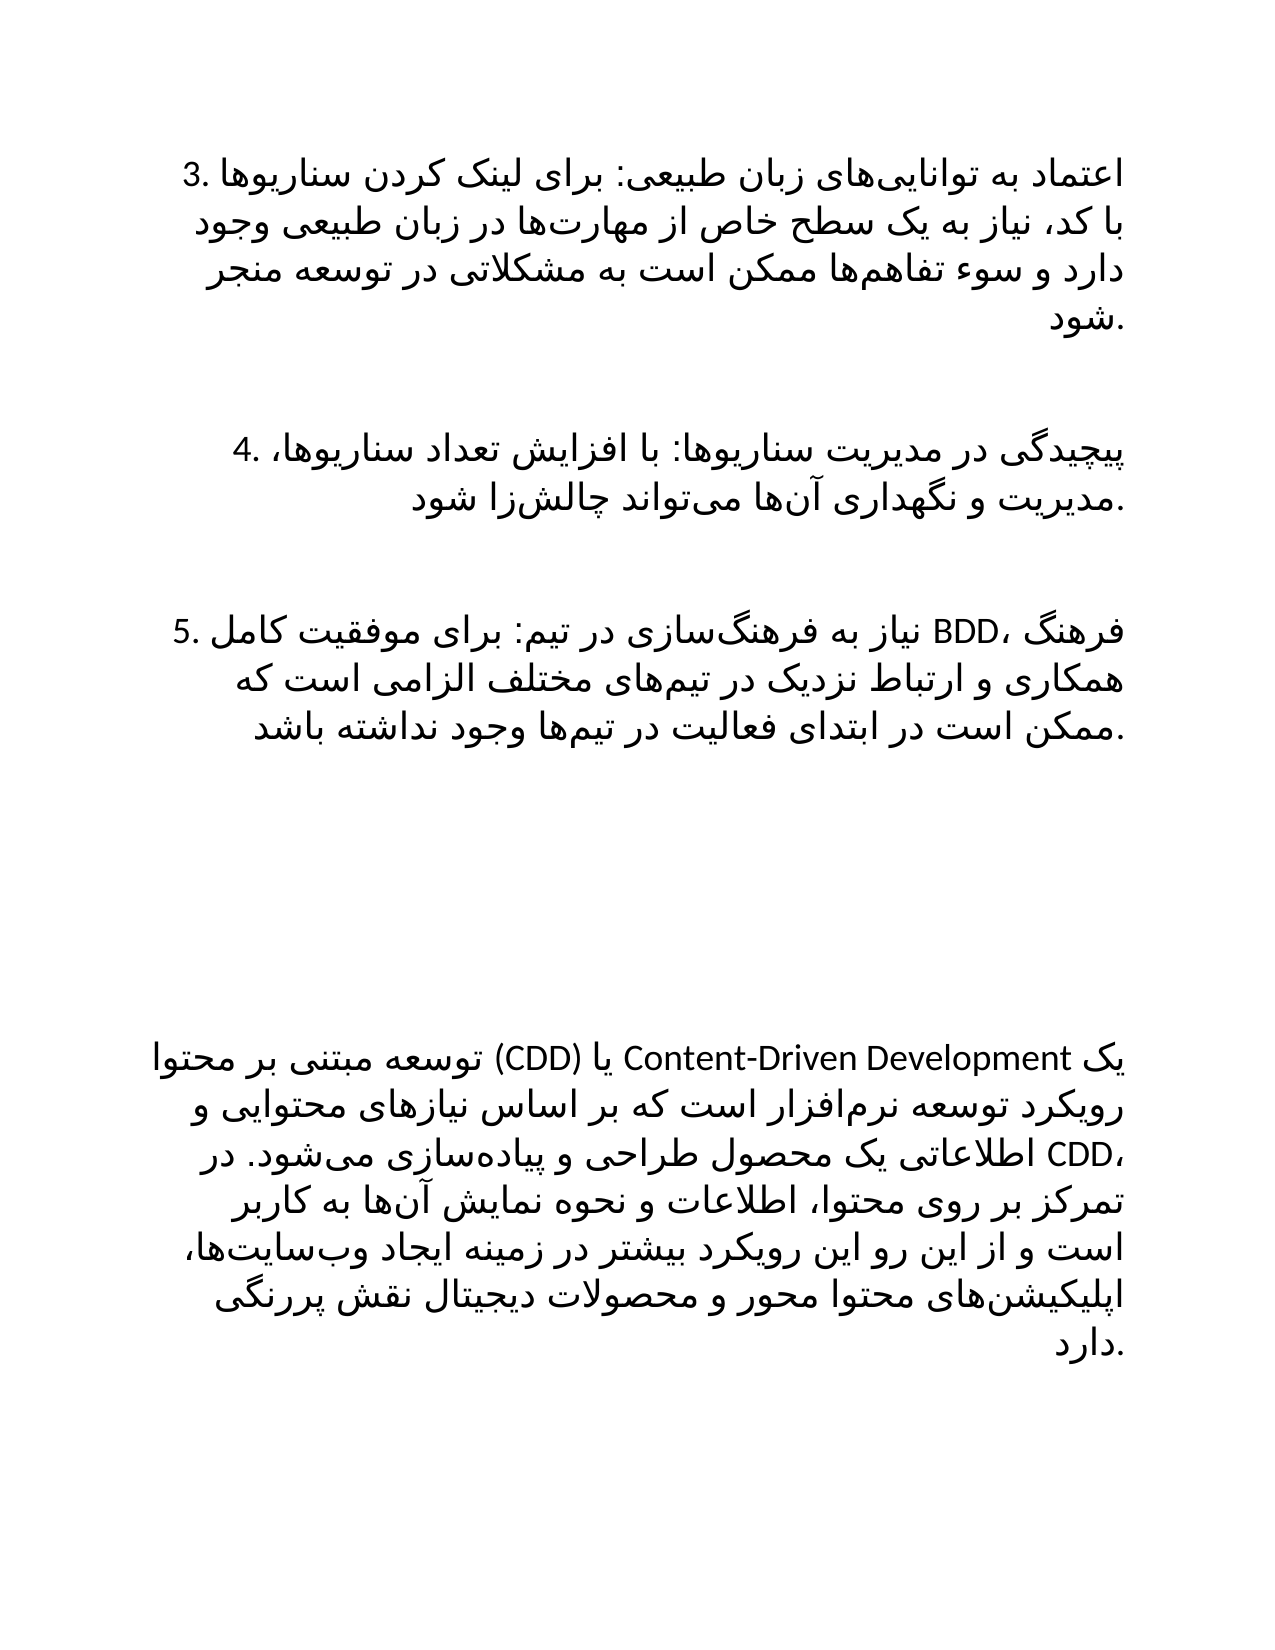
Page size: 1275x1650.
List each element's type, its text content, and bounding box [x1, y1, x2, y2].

text 4. پیچیدگی در مدیریت سناریوها: با افزایش تعداد سناریوها، مدیریت و نگهداری آن‌ها می‌تواند چالش‌زا شود. [150, 425, 1125, 520]
text 5. نیاز به فرهنگ‌سازی در تیم: برای موفقیت کامل BDD، فرهنگ همکاری و ارتباط نزدیک در تیم‌های مختلف الزامی است که ممکن است در ابتدای فعالیت در تیم‌ها وجود نداشته باشد. [150, 607, 1125, 748]
text توسعه مبتنی بر محتوا (CDD) یا Content-Driven Development یک رویکرد توسعه نرم‌افزار است که بر اساس نیازهای محتوایی و اطلاعاتی یک محصول طراحی و پیاده‌سازی می‌شود. در CDD، تمرکز بر روی محتوا، اطلاعات و نحوه نمایش آن‌ها به کاربر است و از این رو این رویکرد بیشتر در زمینه ایجاد وب‌سایت‌ها، اپلیکیشن‌های محتوا محور و محصولات دیجیتال نقش پررنگی دارد. [150, 1033, 1125, 1364]
text 3. اعتماد به توانایی‌های زبان طبیعی: برای لینک کردن سناریوها با کد، نیاز به یک سطح خاص از مهارت‌ها در زبان طبیعی وجود دارد و سوء تفاهم‌ها ممکن است به مشکلاتی در توسعه منجر شود. [150, 150, 1125, 338]
